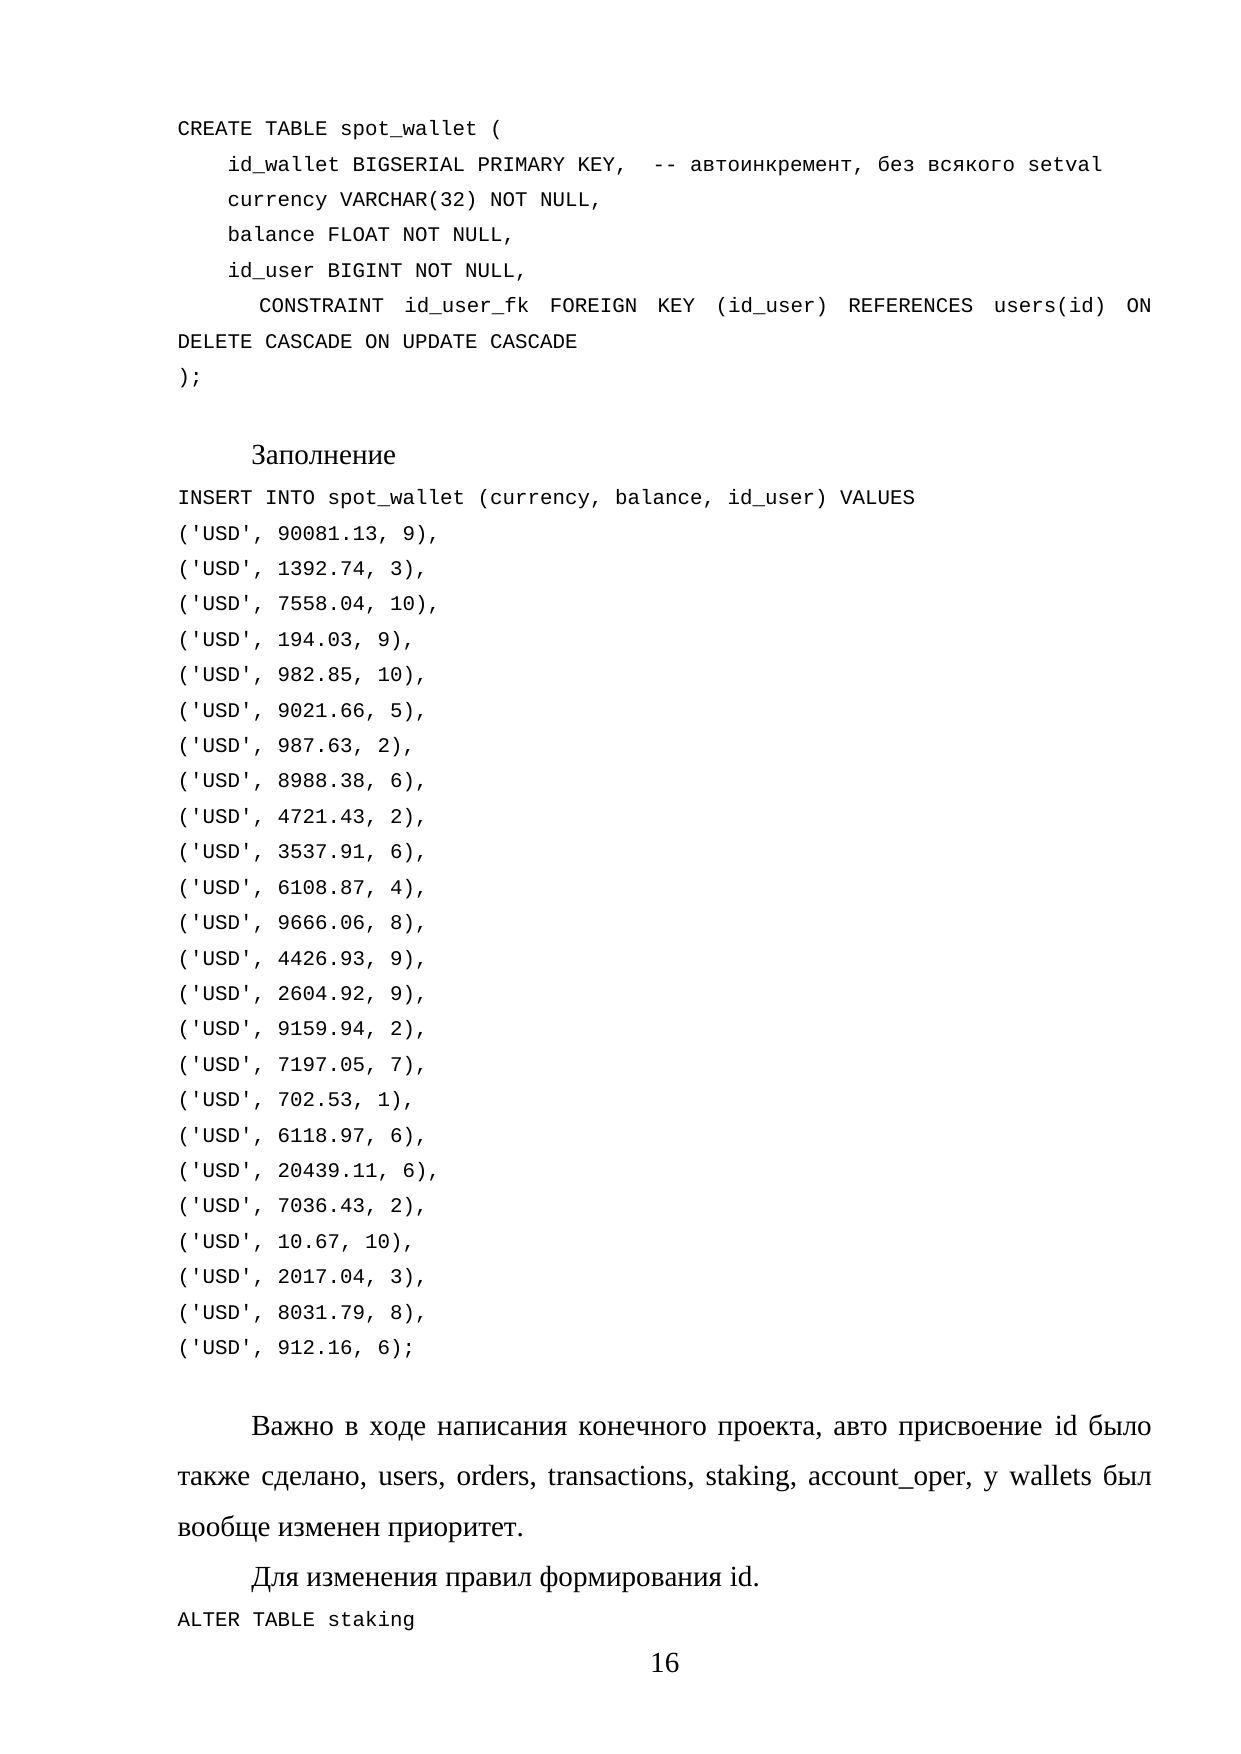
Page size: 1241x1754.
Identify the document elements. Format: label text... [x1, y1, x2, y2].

text id_wallet BIGSERIAL PRIMARY KEY, -- автоинкремент, без всякого setval [177, 153, 1152, 177]
text ('USD', 1392.74, 3), [177, 558, 1152, 582]
text Заполнение [177, 437, 1152, 470]
text INSERT INTO spot_wallet (currency, balance, id_user) VALUES [177, 487, 1152, 511]
text ('USD', 7036.43, 2), [177, 1196, 1152, 1219]
text ('USD', 194.03, 9), [177, 629, 1152, 652]
text ('USD', 9021.66, 5), [177, 700, 1152, 723]
text CONSTRAINT id_user_fk FOREIGN KEY (id_user) REFERENCES users(id) ON DELETE CASCADE ON UPDATE CASCADE [177, 295, 1152, 354]
text ('USD', 9666.06, 8), [177, 912, 1152, 936]
text ('USD', 8988.38, 6), [177, 771, 1152, 794]
text ('USD', 987.63, 2), [177, 735, 1152, 759]
text ); [177, 366, 1152, 390]
text ('USD', 7558.04, 10), [177, 593, 1152, 617]
text ('USD', 982.85, 10), [177, 664, 1152, 688]
text ('USD', 2017.04, 3), [177, 1266, 1152, 1290]
text ('USD', 10.67, 10), [177, 1231, 1152, 1254]
text ('USD', 702.53, 1), [177, 1089, 1152, 1113]
text ('USD', 9159.94, 2), [177, 1018, 1152, 1042]
text ('USD', 90081.13, 9), [177, 523, 1152, 546]
text ('USD', 4721.43, 2), [177, 806, 1152, 829]
text ('USD', 2604.92, 9), [177, 983, 1152, 1007]
text ('USD', 912.16, 6); [177, 1337, 1152, 1361]
text balance FLOAT NOT NULL, [177, 224, 1152, 248]
text CREATE TABLE spot_wallet ( [177, 118, 1152, 142]
text Важно в ходе написания конечного проекта, авто присвоение id было также сделано, users, orders, transactions, staking, account_oper, у wallets был вообще изменен приоритет. [177, 1408, 1152, 1542]
text Для изменения правил формирования id. [177, 1559, 1152, 1592]
text ('USD', 3537.91, 6), [177, 841, 1152, 865]
text ('USD', 4426.93, 9), [177, 948, 1152, 971]
text ALTER TABLE staking [177, 1609, 1152, 1633]
text id_user BIGINT NOT NULL, [177, 260, 1152, 283]
text ('USD', 7197.05, 7), [177, 1054, 1152, 1077]
text ('USD', 8031.79, 8), [177, 1302, 1152, 1325]
text ('USD', 6118.97, 6), [177, 1125, 1152, 1148]
text currency VARCHAR(32) NOT NULL, [177, 189, 1152, 213]
text ('USD', 6108.87, 4), [177, 877, 1152, 900]
text ('USD', 20439.11, 6), [177, 1160, 1152, 1184]
